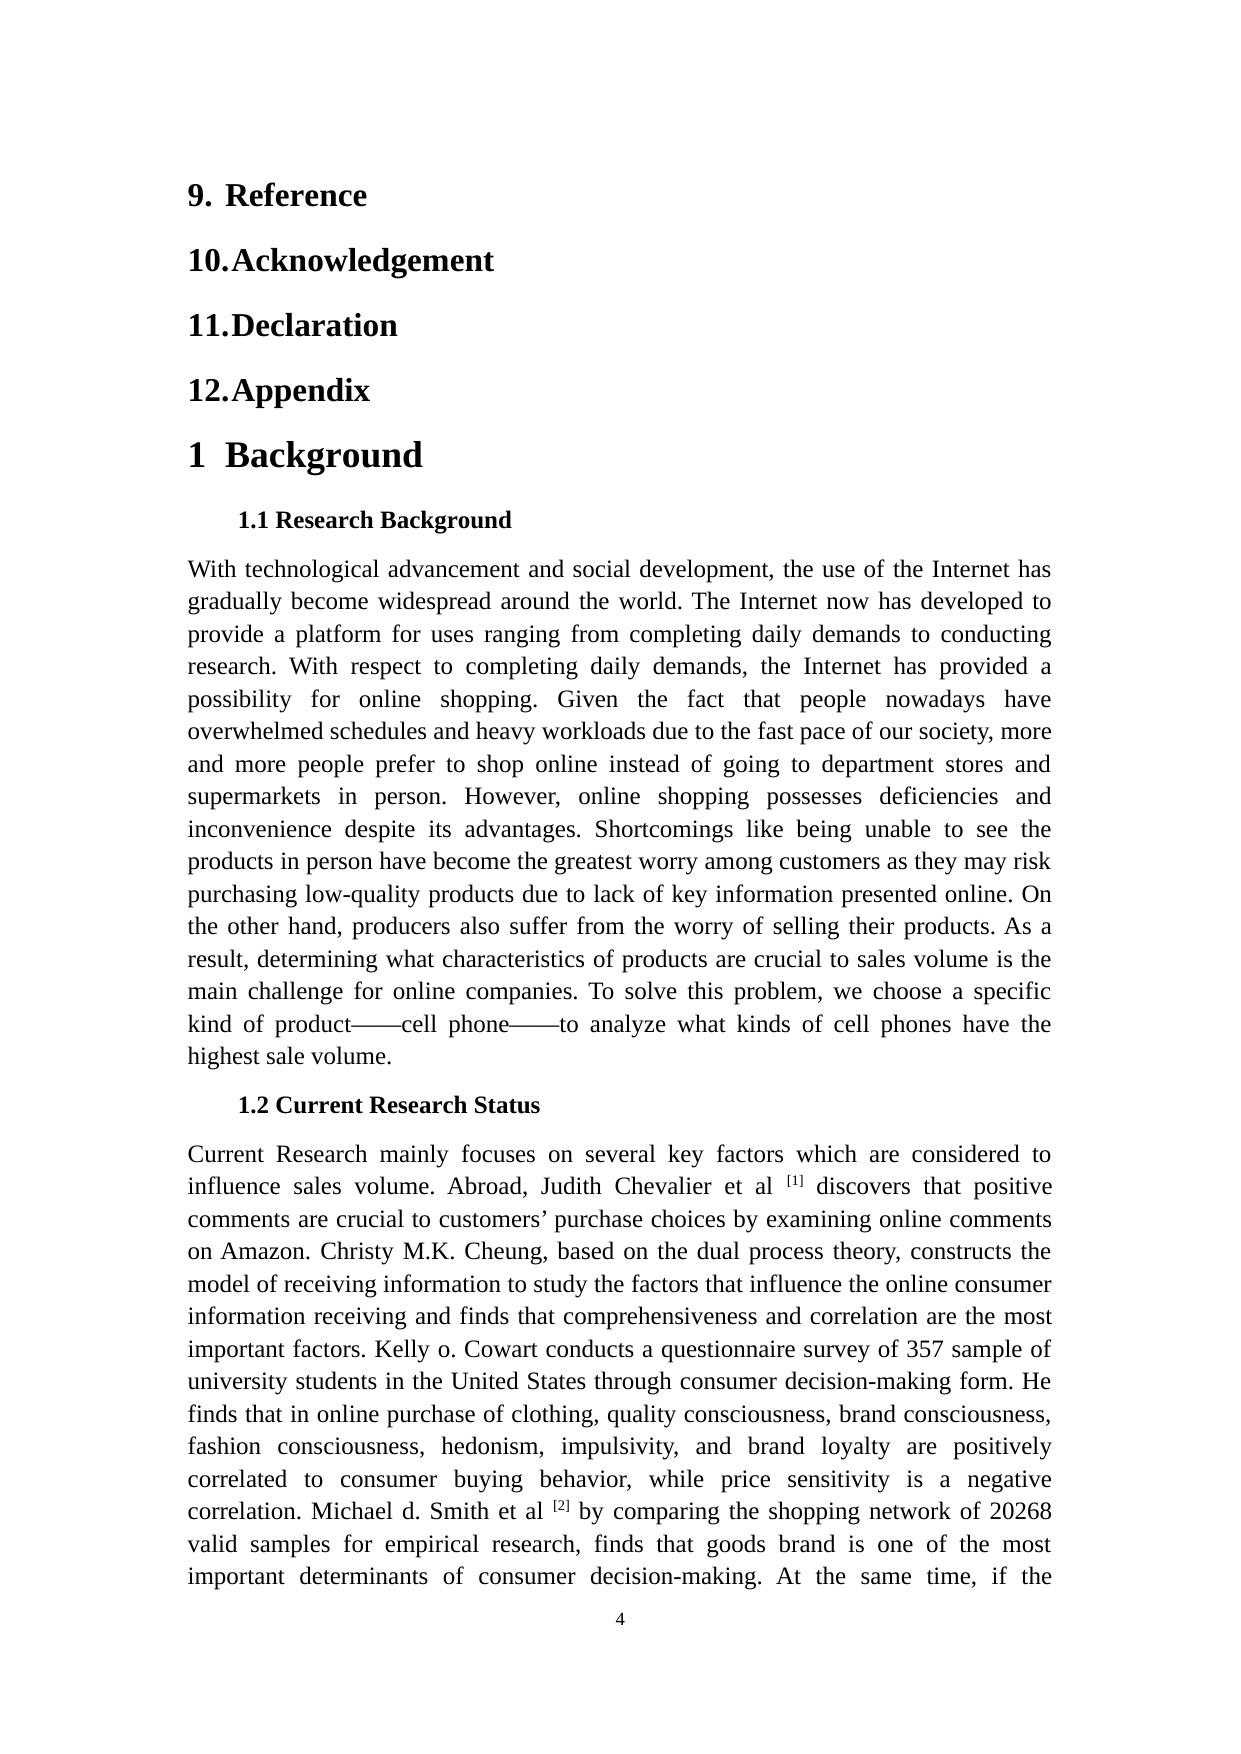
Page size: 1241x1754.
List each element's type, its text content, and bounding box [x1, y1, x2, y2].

list Reference [187, 162, 1053, 227]
list Appendix [187, 357, 1053, 422]
text With technological advancement and social development, the use of the Internet has gradually become widespread around the world. The Internet now has developed to provide a platform for uses ranging from completing daily demands to conducting research. With respect to completing daily demands, the Internet has provided a possibility for online shopping. Given the fact that people nowadays have overwhelmed schedules and heavy workloads due to the fast pace of our society, more and more people prefer to shop online instead of going to department stores and supermarkets in person. However, online shopping possesses deficiencies and inconvenience despite its advantages. Shortcomings like being unable to see the products in person have become the greatest worry among customers as they may risk purchasing low-quality products due to lack of key information presented online. On the other hand, producers also suffer from the worry of selling their products. As a result, determining what characteristics of products are crucial to sales volume is the main challenge for online companies. To solve this problem, we choose a specific kind of product——cell phone——to analyze what kinds of cell phones have the highest sale volume. [187, 552, 1053, 1072]
list Declaration [187, 292, 1053, 357]
list Background [187, 422, 1053, 487]
list Acknowledgement [187, 227, 1053, 292]
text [187, 1137, 1053, 1592]
list Research Background [238, 503, 1053, 536]
list Current Research Status [238, 1088, 1053, 1121]
